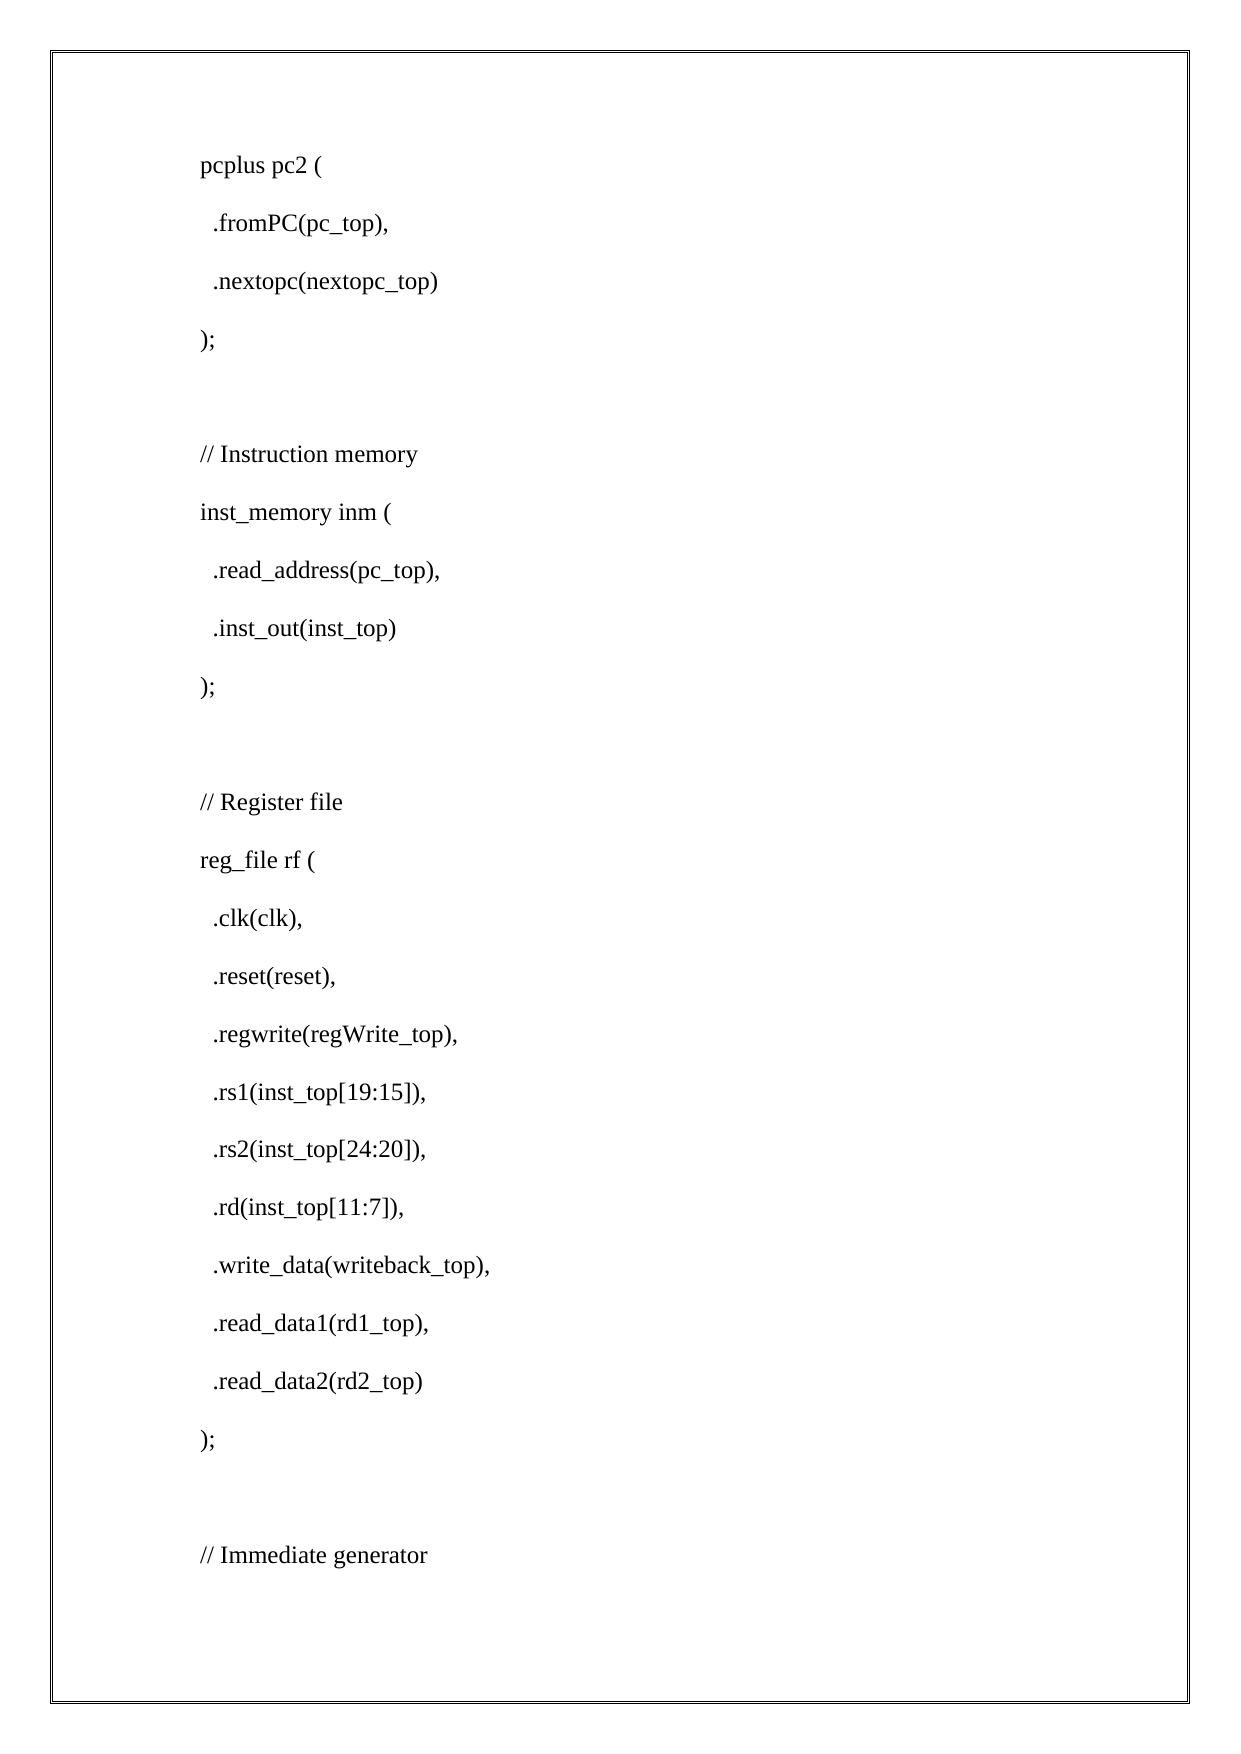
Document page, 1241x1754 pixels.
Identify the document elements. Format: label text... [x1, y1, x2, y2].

text .regwrite(regWrite_top), [187, 1019, 1090, 1047]
text // Instruction memory [187, 439, 1090, 468]
text .rs1(inst_top[19:15]), [187, 1077, 1090, 1105]
text pcplus pc2 ( [187, 150, 1090, 179]
text reg_file rf ( [187, 845, 1090, 874]
text // Immediate generator [187, 1540, 1090, 1569]
text .read_address(pc_top), [187, 555, 1090, 584]
text .fromPC(pc_top), [187, 208, 1090, 237]
text .reset(reset), [187, 961, 1090, 989]
text .read_data1(rd1_top), [187, 1308, 1090, 1337]
text ); [187, 324, 1090, 352]
text .clk(clk), [187, 903, 1090, 932]
text .read_data2(rd2_top) [187, 1366, 1090, 1395]
text // Register file [187, 787, 1090, 816]
text .nextopc(nextopc_top) [187, 266, 1090, 294]
text ); [187, 671, 1090, 700]
text .write_data(writeback_top), [187, 1250, 1090, 1279]
text .rs2(inst_top[24:20]), [187, 1134, 1090, 1163]
text .rd(inst_top[11:7]), [187, 1192, 1090, 1221]
text inst_memory inm ( [187, 497, 1090, 526]
text .inst_out(inst_top) [187, 613, 1090, 642]
text ); [187, 1424, 1090, 1453]
